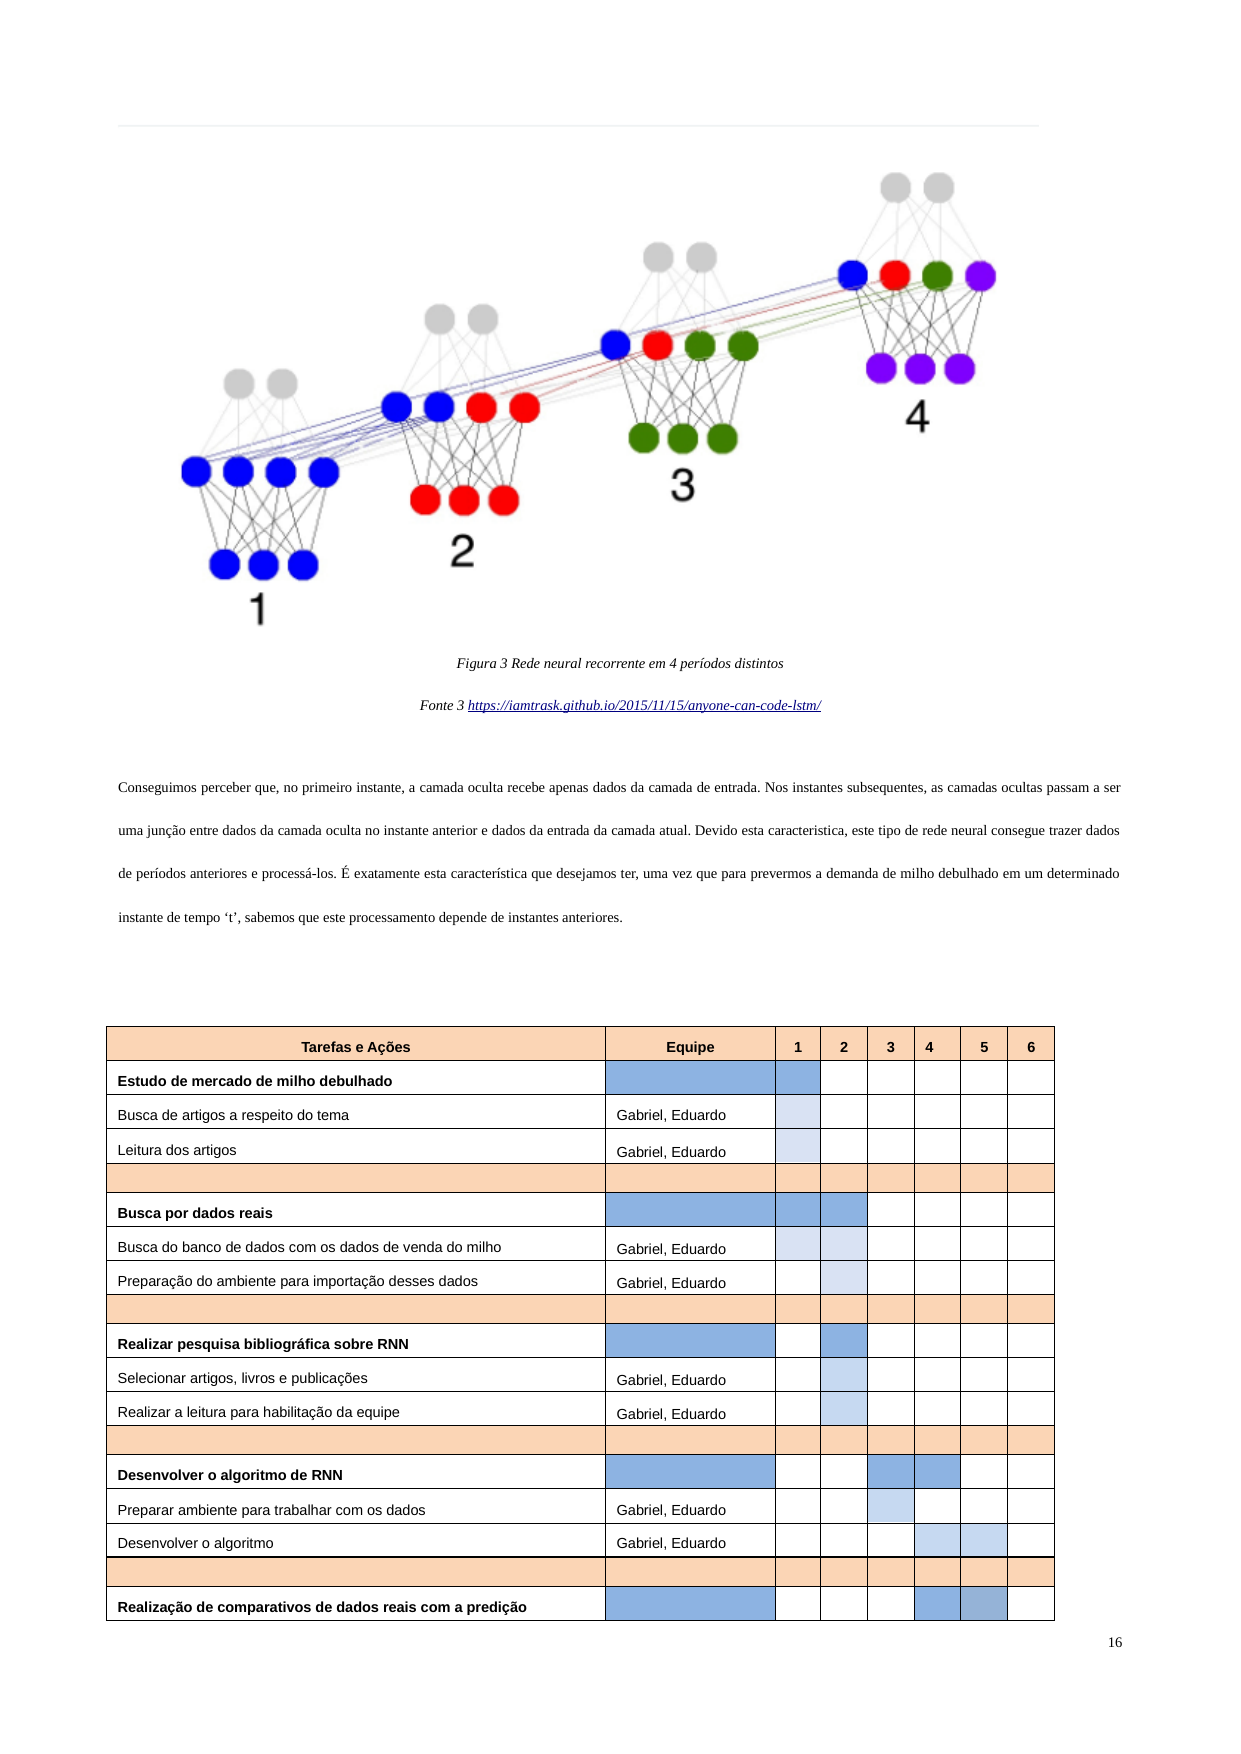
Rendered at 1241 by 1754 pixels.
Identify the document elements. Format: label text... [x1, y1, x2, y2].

table_cell [868, 1455, 914, 1488]
table_cell [868, 1426, 914, 1454]
table_cell Realizar a leitura para habilitação da equipe [107, 1392, 605, 1425]
table_cell [821, 1358, 867, 1391]
table_cell Preparação do ambiente para importação desses dados [107, 1261, 605, 1294]
table_cell [606, 1295, 775, 1323]
table_header Tarefas e Ações [107, 1027, 605, 1060]
table_cell [606, 1455, 775, 1488]
table_cell [1008, 1392, 1054, 1425]
table_cell [915, 1129, 960, 1162]
table_cell [915, 1295, 960, 1323]
table_cell [915, 1358, 960, 1391]
table_cell Busca por dados reais [107, 1193, 605, 1226]
table_cell [915, 1164, 960, 1192]
table_cell Gabriel, Eduardo [606, 1227, 775, 1260]
table_cell [961, 1193, 1007, 1226]
table_header Equipe [606, 1027, 775, 1060]
table_cell [1008, 1558, 1054, 1586]
table_cell [606, 1558, 775, 1586]
table_cell [1008, 1129, 1054, 1162]
table_cell Gabriel, Eduardo [606, 1095, 775, 1128]
table_cell [915, 1455, 960, 1488]
table_cell [776, 1455, 820, 1488]
table_cell [821, 1426, 867, 1454]
table_cell [868, 1193, 914, 1226]
table_cell [915, 1061, 960, 1094]
table_cell [961, 1164, 1007, 1192]
table_cell [961, 1061, 1007, 1094]
table_cell [961, 1095, 1007, 1128]
table_cell [915, 1261, 960, 1294]
table_cell [961, 1358, 1007, 1391]
table_cell [821, 1524, 867, 1556]
table_cell [915, 1392, 960, 1425]
table_header 2 [821, 1027, 867, 1060]
table_cell [868, 1587, 914, 1620]
table_cell [915, 1227, 960, 1260]
table_cell [606, 1193, 775, 1226]
table_cell [107, 1295, 605, 1323]
table_cell [821, 1489, 867, 1522]
table_cell [1008, 1193, 1054, 1226]
table_cell [915, 1193, 960, 1226]
table_cell [961, 1324, 1007, 1357]
table_cell [868, 1358, 914, 1391]
table_cell [776, 1358, 820, 1391]
table_cell [821, 1324, 867, 1357]
table_cell Gabriel, Eduardo [606, 1129, 775, 1162]
table_cell [1008, 1061, 1054, 1094]
table_cell [821, 1295, 867, 1323]
table_cell Desenvolver o algoritmo [107, 1524, 605, 1556]
table_cell [606, 1324, 775, 1357]
table_cell Gabriel, Eduardo [606, 1392, 775, 1425]
table_cell [1008, 1524, 1054, 1556]
table_cell Realizar pesquisa bibliográfica sobre RNN [107, 1324, 605, 1357]
table_cell Leitura dos artigos [107, 1129, 605, 1162]
text Figura 3 Rede neural recorrente em 4 períodos distintos [118, 643, 1122, 672]
table_cell [915, 1095, 960, 1128]
table_cell [606, 1061, 775, 1094]
table_cell Gabriel, Eduardo [606, 1489, 775, 1522]
table_cell Desenvolver o algoritmo de RNN [107, 1455, 605, 1488]
table_cell [915, 1426, 960, 1454]
table_cell [821, 1587, 867, 1620]
table_cell Gabriel, Eduardo [606, 1358, 775, 1391]
picture [117, 118, 1039, 631]
table_cell [776, 1095, 820, 1128]
table_cell [915, 1558, 960, 1586]
table_cell [821, 1164, 867, 1192]
table_cell [1008, 1358, 1054, 1391]
table_cell [1008, 1295, 1054, 1323]
table_cell [1008, 1587, 1054, 1620]
table_cell Gabriel, Eduardo [606, 1261, 775, 1294]
table_cell [915, 1324, 960, 1357]
table_cell [868, 1061, 914, 1094]
table_cell [868, 1261, 914, 1294]
table_cell [961, 1261, 1007, 1294]
table_cell Gabriel, Eduardo [606, 1524, 775, 1556]
table_cell [961, 1426, 1007, 1454]
table_cell Selecionar artigos, livros e publicações [107, 1358, 605, 1391]
table_cell [915, 1524, 960, 1556]
table_cell [821, 1129, 867, 1162]
text Conseguimos perceber que, no primeiro instante, a camada oculta recebe apenas dados da camada de entrada. Nos instantes subsequentes, as camadas ocultas passam a ser uma junção entre dados da camada oculta no instante anterior e dados da entrada da camada atual. Devido esta caracteristica, este tipo de rede neural consegue trazer dados de períodos anteriores e processá-los. É exatamente esta característica que desejamos ter, uma vez que para prevermos a demanda de milho debulhado em um determinado instante de tempo ‘t’, sabemos que este processamento depende de instantes anteriores. [118, 767, 1122, 925]
table_cell Realização de comparativos de dados reais com a predição [107, 1587, 605, 1620]
table_cell [821, 1261, 867, 1294]
table_cell [821, 1392, 867, 1425]
table_cell [868, 1095, 914, 1128]
table_cell [1008, 1489, 1054, 1522]
table_cell Busca do banco de dados com os dados de venda do milho [107, 1227, 605, 1260]
table_cell [776, 1261, 820, 1294]
table_cell [821, 1193, 867, 1226]
table_cell [776, 1061, 820, 1094]
table_cell [606, 1426, 775, 1454]
text Fonte 3 https://iamtrask.github.io/2015/11/15/anyone-can-code-lstm/ [118, 684, 1122, 713]
table_cell [868, 1324, 914, 1357]
table_cell Busca de artigos a respeito do tema [107, 1095, 605, 1128]
table_cell [961, 1524, 1007, 1556]
table_cell [776, 1164, 820, 1192]
table_cell [776, 1392, 820, 1425]
table_cell [821, 1227, 867, 1260]
table_cell [961, 1227, 1007, 1260]
table_cell [1008, 1324, 1054, 1357]
table_cell [961, 1295, 1007, 1323]
table_cell [868, 1227, 914, 1260]
table_cell [961, 1455, 1007, 1488]
table_cell [961, 1558, 1007, 1586]
table_cell [868, 1392, 914, 1425]
table_header 6 [1008, 1027, 1054, 1060]
table_header 3 [868, 1027, 914, 1060]
table_cell [961, 1587, 1007, 1620]
table_cell [821, 1455, 867, 1488]
table_header 5 [961, 1027, 1007, 1060]
table_cell [868, 1489, 914, 1522]
table_cell [107, 1426, 605, 1454]
table_cell [821, 1095, 867, 1128]
table_cell [776, 1558, 820, 1586]
table_cell [776, 1324, 820, 1357]
table_cell [776, 1193, 820, 1226]
table_cell [776, 1129, 820, 1162]
table_cell [868, 1129, 914, 1162]
table_cell [961, 1129, 1007, 1162]
table_header 1 [776, 1027, 820, 1060]
table_cell [868, 1524, 914, 1556]
table_cell [868, 1295, 914, 1323]
table_cell [915, 1587, 960, 1620]
table_cell [1008, 1095, 1054, 1128]
table_cell [915, 1489, 960, 1522]
table_cell [776, 1426, 820, 1454]
table_cell [1008, 1455, 1054, 1488]
table_cell [868, 1558, 914, 1586]
table_cell [1008, 1164, 1054, 1192]
table_cell [776, 1489, 820, 1522]
table_cell Preparar ambiente para trabalhar com os dados [107, 1489, 605, 1522]
table_cell [606, 1587, 775, 1620]
table_cell [961, 1489, 1007, 1522]
table_cell [868, 1164, 914, 1192]
table_cell [776, 1227, 820, 1260]
table_cell [776, 1295, 820, 1323]
table_cell [1008, 1426, 1054, 1454]
table_cell [1008, 1227, 1054, 1260]
table_cell [606, 1164, 775, 1192]
table_cell [107, 1558, 605, 1586]
table_cell Estudo de mercado de milho debulhado [107, 1061, 605, 1094]
table_header 4 [915, 1027, 960, 1060]
table_cell [107, 1164, 605, 1192]
table_cell [821, 1061, 867, 1094]
table_cell [961, 1392, 1007, 1425]
table_cell [821, 1558, 867, 1586]
table_cell [776, 1587, 820, 1620]
table_cell [1008, 1261, 1054, 1294]
table_cell [776, 1524, 820, 1556]
